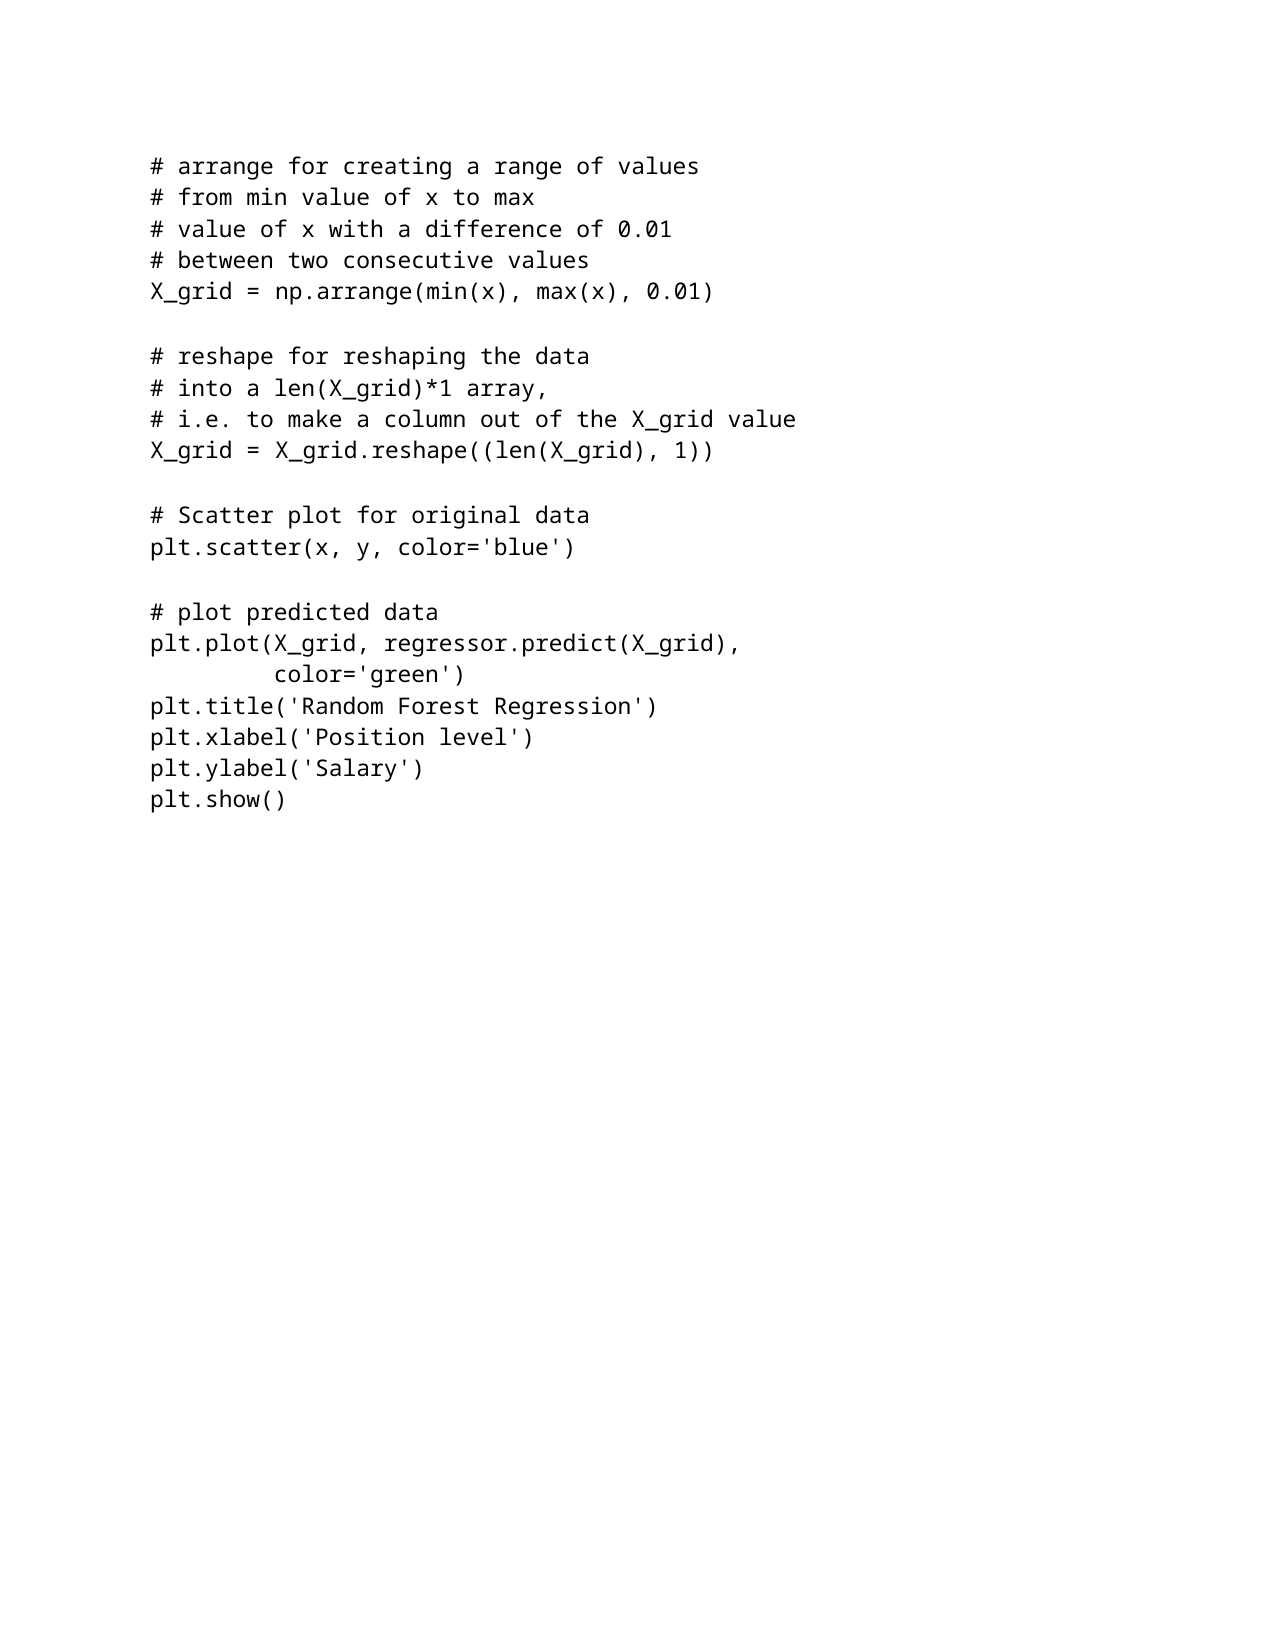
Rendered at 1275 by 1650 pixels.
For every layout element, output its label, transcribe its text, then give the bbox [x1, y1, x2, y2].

text # plot predicted data [150, 596, 1125, 627]
text plt.ylabel('Salary') [150, 752, 1125, 783]
text plt.plot(X_grid, regressor.predict(X_grid), [150, 627, 1125, 658]
text # reshape for reshaping the data [150, 340, 1125, 372]
text plt.scatter(x, y, color='blue') [150, 531, 1125, 562]
text # arrange for creating a range of values [150, 150, 1125, 181]
text # value of x with a difference of 0.01 [150, 212, 1125, 244]
text # into a len(X_grid)*1 array, [150, 372, 1125, 403]
text plt.show() [150, 783, 1125, 815]
text color='green') [150, 658, 1125, 690]
text X_grid = np.arrange(min(x), max(x), 0.01) [150, 275, 1125, 306]
text # Scatter plot for original data [150, 499, 1125, 531]
text plt.xlabel('Position level') [150, 721, 1125, 752]
text # i.e. to make a column out of the X_grid value [150, 403, 1125, 434]
text X_grid = X_grid.reshape((len(X_grid), 1)) [150, 434, 1125, 465]
text # between two consecutive values [150, 244, 1125, 275]
text # from min value of x to max [150, 181, 1125, 212]
text plt.title('Random Forest Regression') [150, 690, 1125, 721]
